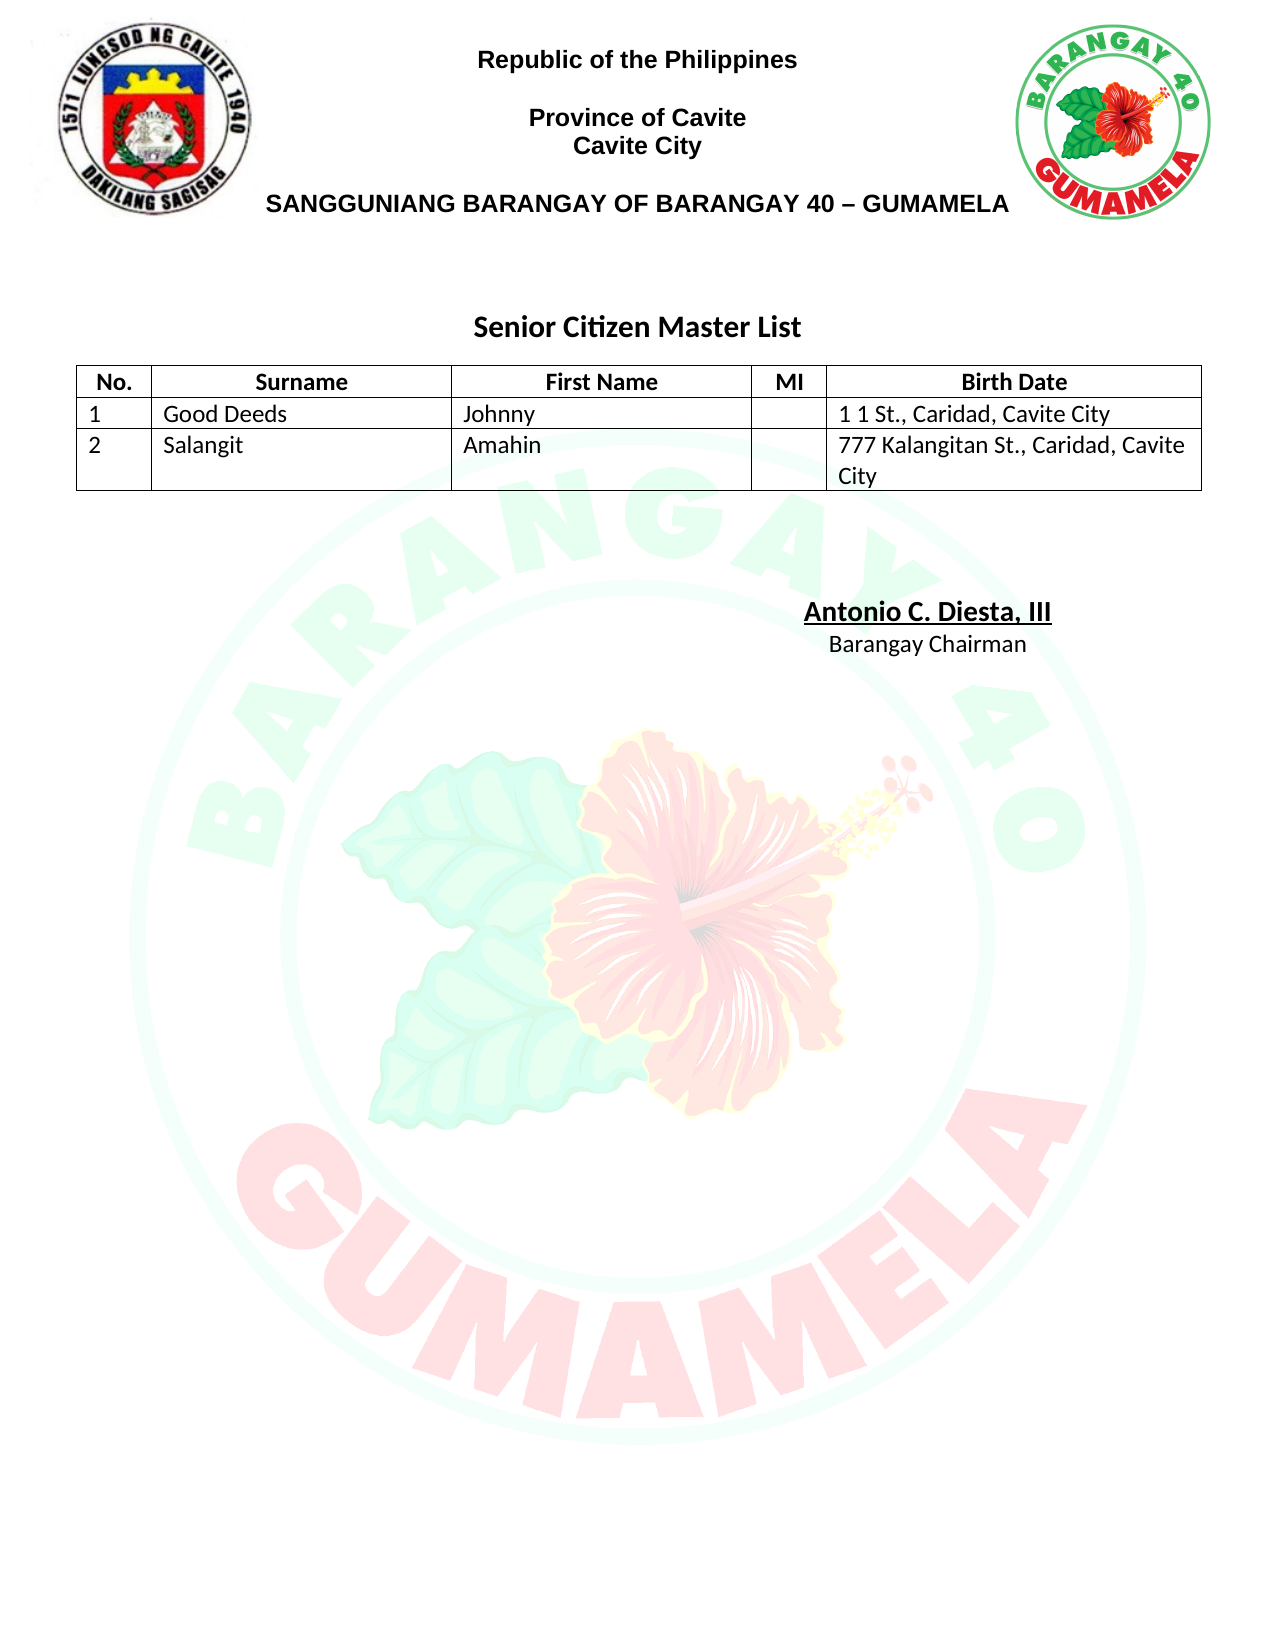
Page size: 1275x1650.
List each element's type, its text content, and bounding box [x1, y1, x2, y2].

table_cell Salangit [152, 429, 451, 490]
picture [1007, 14, 1219, 226]
table_header Antonio C. Diesta, III Barangay Chairman [726, 593, 1129, 659]
table_header MI [752, 366, 826, 397]
table_cell 2 [77, 429, 151, 490]
table_cell Good Deeds [152, 398, 451, 428]
table_cell [752, 429, 826, 490]
table_header First Name [452, 366, 751, 397]
table_header Surname [152, 366, 451, 397]
picture [29, 5, 258, 218]
table_header No. [77, 366, 151, 397]
table_cell 777 Kalangitan St., Caridad, Cavite City [827, 429, 1201, 490]
table_cell 1 1 St., Caridad, Cavite City [827, 398, 1201, 428]
table_header Birth Date [827, 366, 1201, 397]
table_cell [752, 398, 826, 428]
table_cell Amahin [452, 429, 751, 490]
text Senior Citizen Master List [30, 307, 1245, 345]
table_cell 1 [77, 398, 151, 428]
table_cell Johnny [452, 398, 751, 428]
